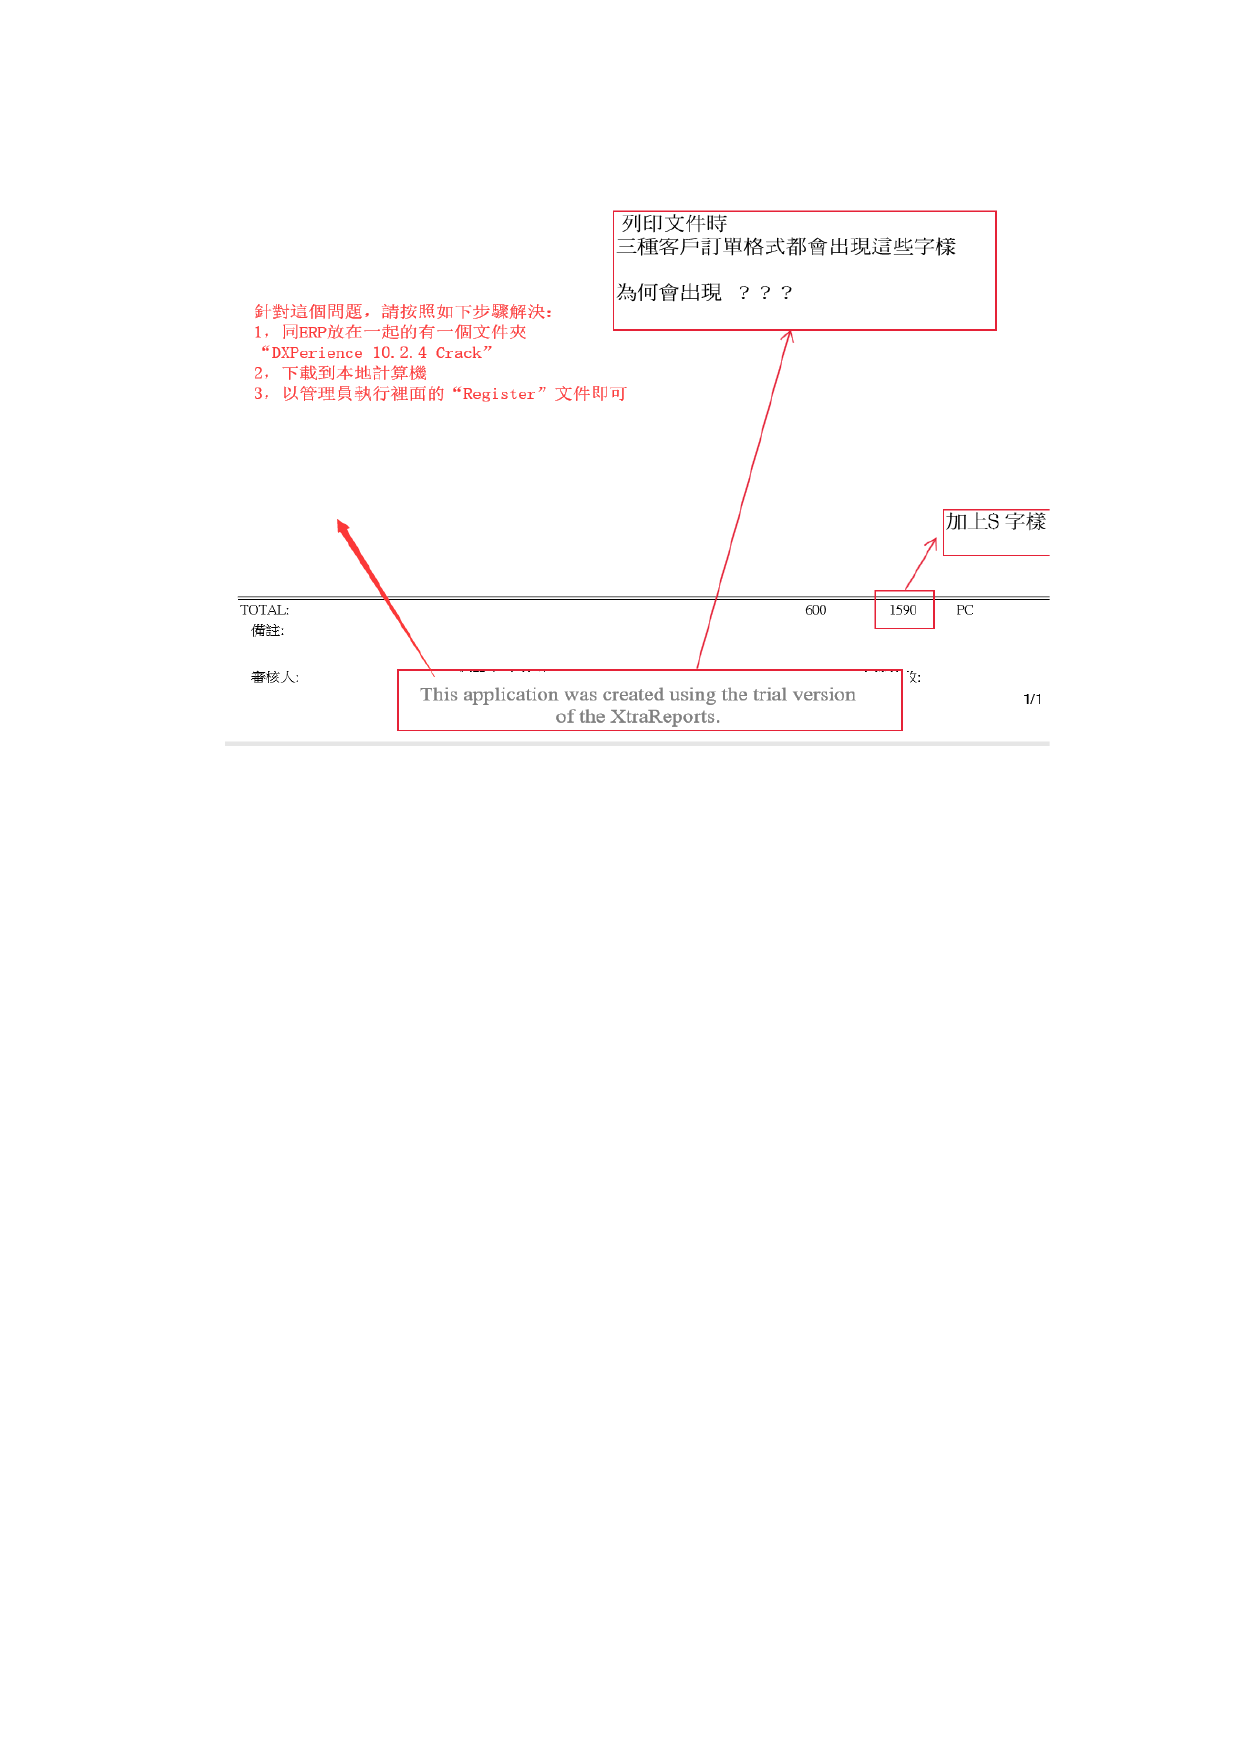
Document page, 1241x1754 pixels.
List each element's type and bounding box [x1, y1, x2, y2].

picture [225, 162, 1050, 746]
